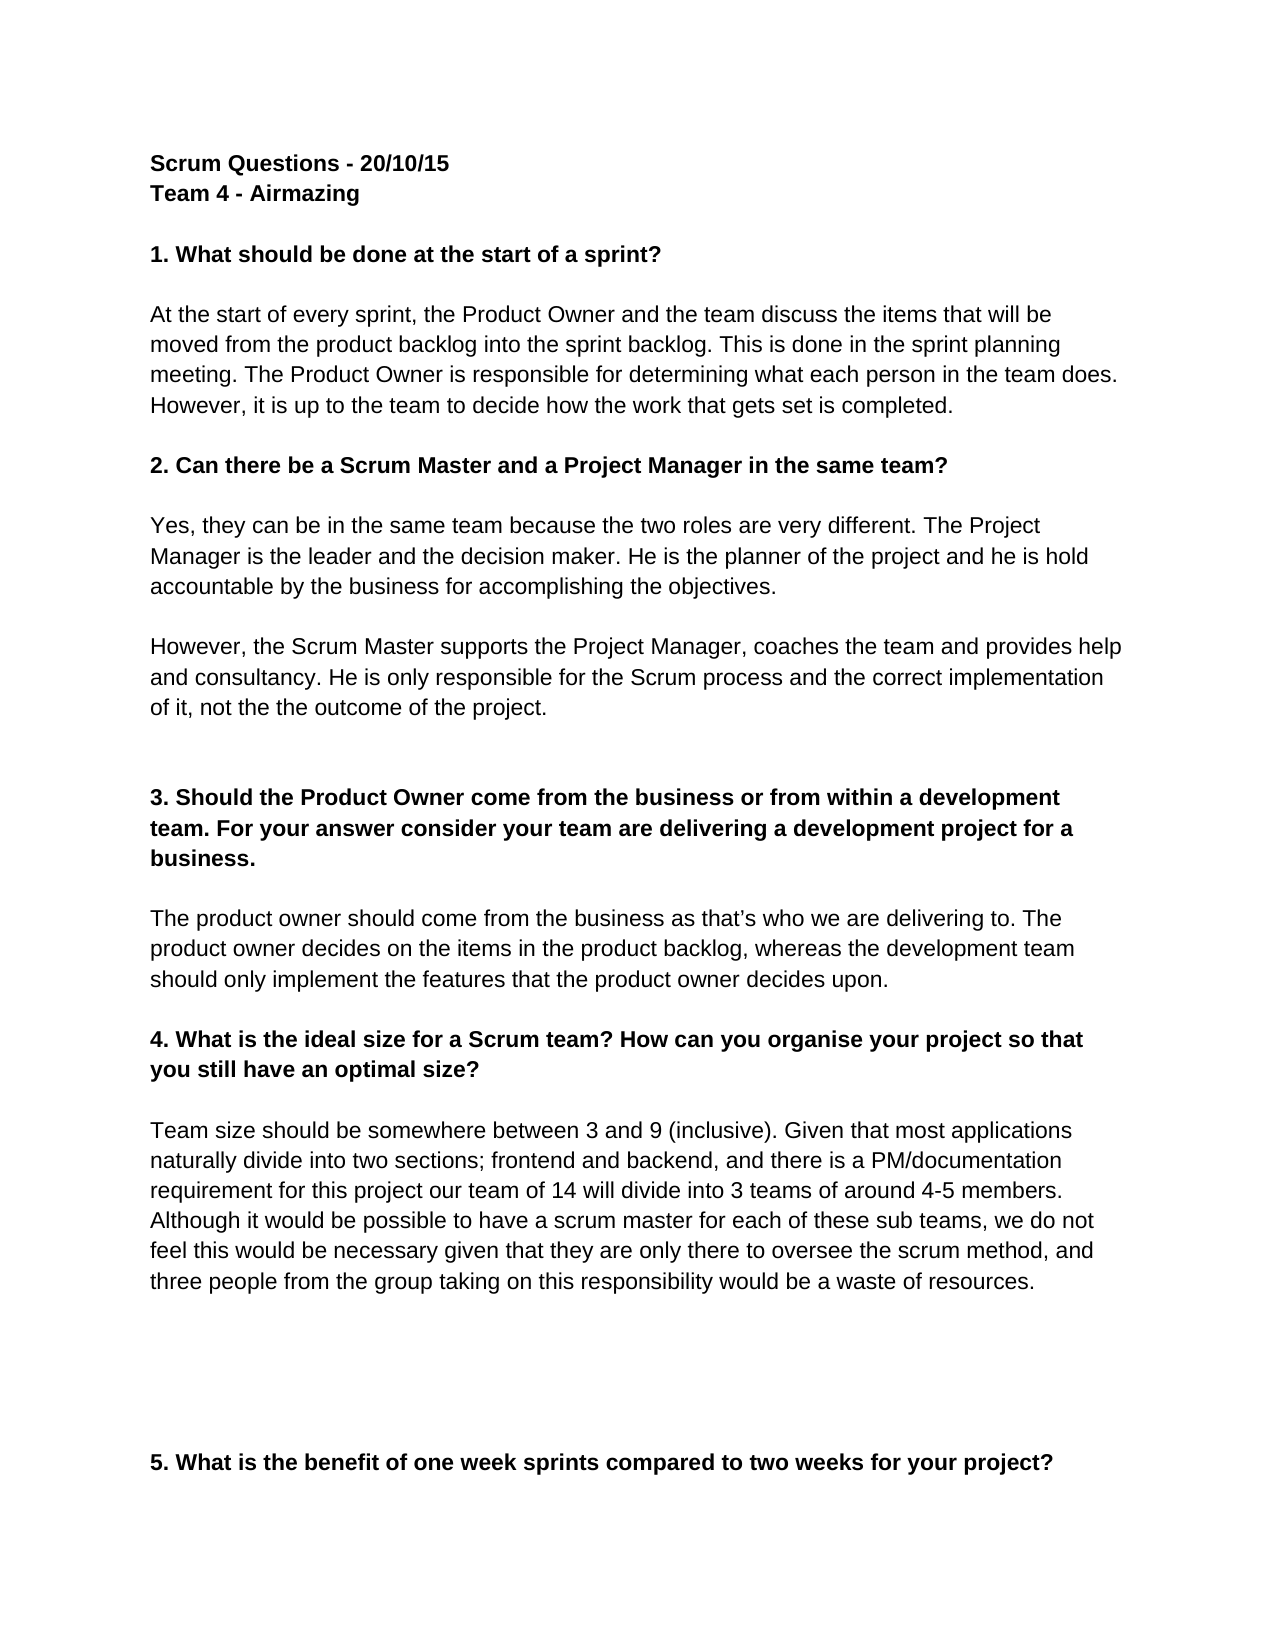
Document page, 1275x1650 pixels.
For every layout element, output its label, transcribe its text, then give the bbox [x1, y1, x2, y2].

text Scrum Questions - 20/10/15 [150, 150, 1125, 176]
text 4. What is the ideal size for a Scrum team? How can you organise your project so that you still have an optimal size? [150, 1026, 1125, 1083]
text 1. What should be done at the start of a sprint? [150, 241, 1125, 267]
text At the start of every sprint, the Product Owner and the team discuss the items that will be moved from the product backlog into the sprint backlog. This is done in the sprint planning meeting. The Product Owner is responsible for determining what each person in the team does. However, it is up to the team to decide how the work that gets set is completed. [150, 301, 1125, 418]
text Team size should be somewhere between 3 and 9 (inclusive). Given that most applications naturally divide into two sections; frontend and backend, and there is a PM/documentation requirement for this project our team of 14 will divide into 3 teams of around 4-5 members. Although it would be possible to have a scrum master for each of these sub teams, we do not feel this would be necessary given that they are only there to oversee the scrum method, and three people from the group taking on this responsibility would be a waste of resources. [150, 1117, 1125, 1294]
text Team 4 - Airmazing [150, 180, 1125, 207]
text 3. Should the Product Owner come from the business or from within a development team. For your answer consider your team are delivering a development project for a business. [150, 784, 1125, 871]
text 2. Can there be a Scrum Master and a Project Manager in the same team? [150, 452, 1125, 478]
text The product owner should come from the business as that’s who we are delivering to. The product owner decides on the items in the product backlog, whereas the development team should only implement the features that the product owner decides upon. [150, 905, 1125, 992]
text However, the Scrum Master supports the Project Manager, coaches the team and provides help and consultancy. He is only responsible for the Scrum process and the correct implementation of it, not the the outcome of the project. [150, 633, 1125, 720]
text 5. What is the benefit of one week sprints compared to two weeks for your project? [150, 1449, 1125, 1475]
text Yes, they can be in the same team because the two roles are very different. The Project Manager is the leader and the decision maker. He is the planner of the project and he is hold accountable by the business for accomplishing the objectives. [150, 512, 1125, 599]
